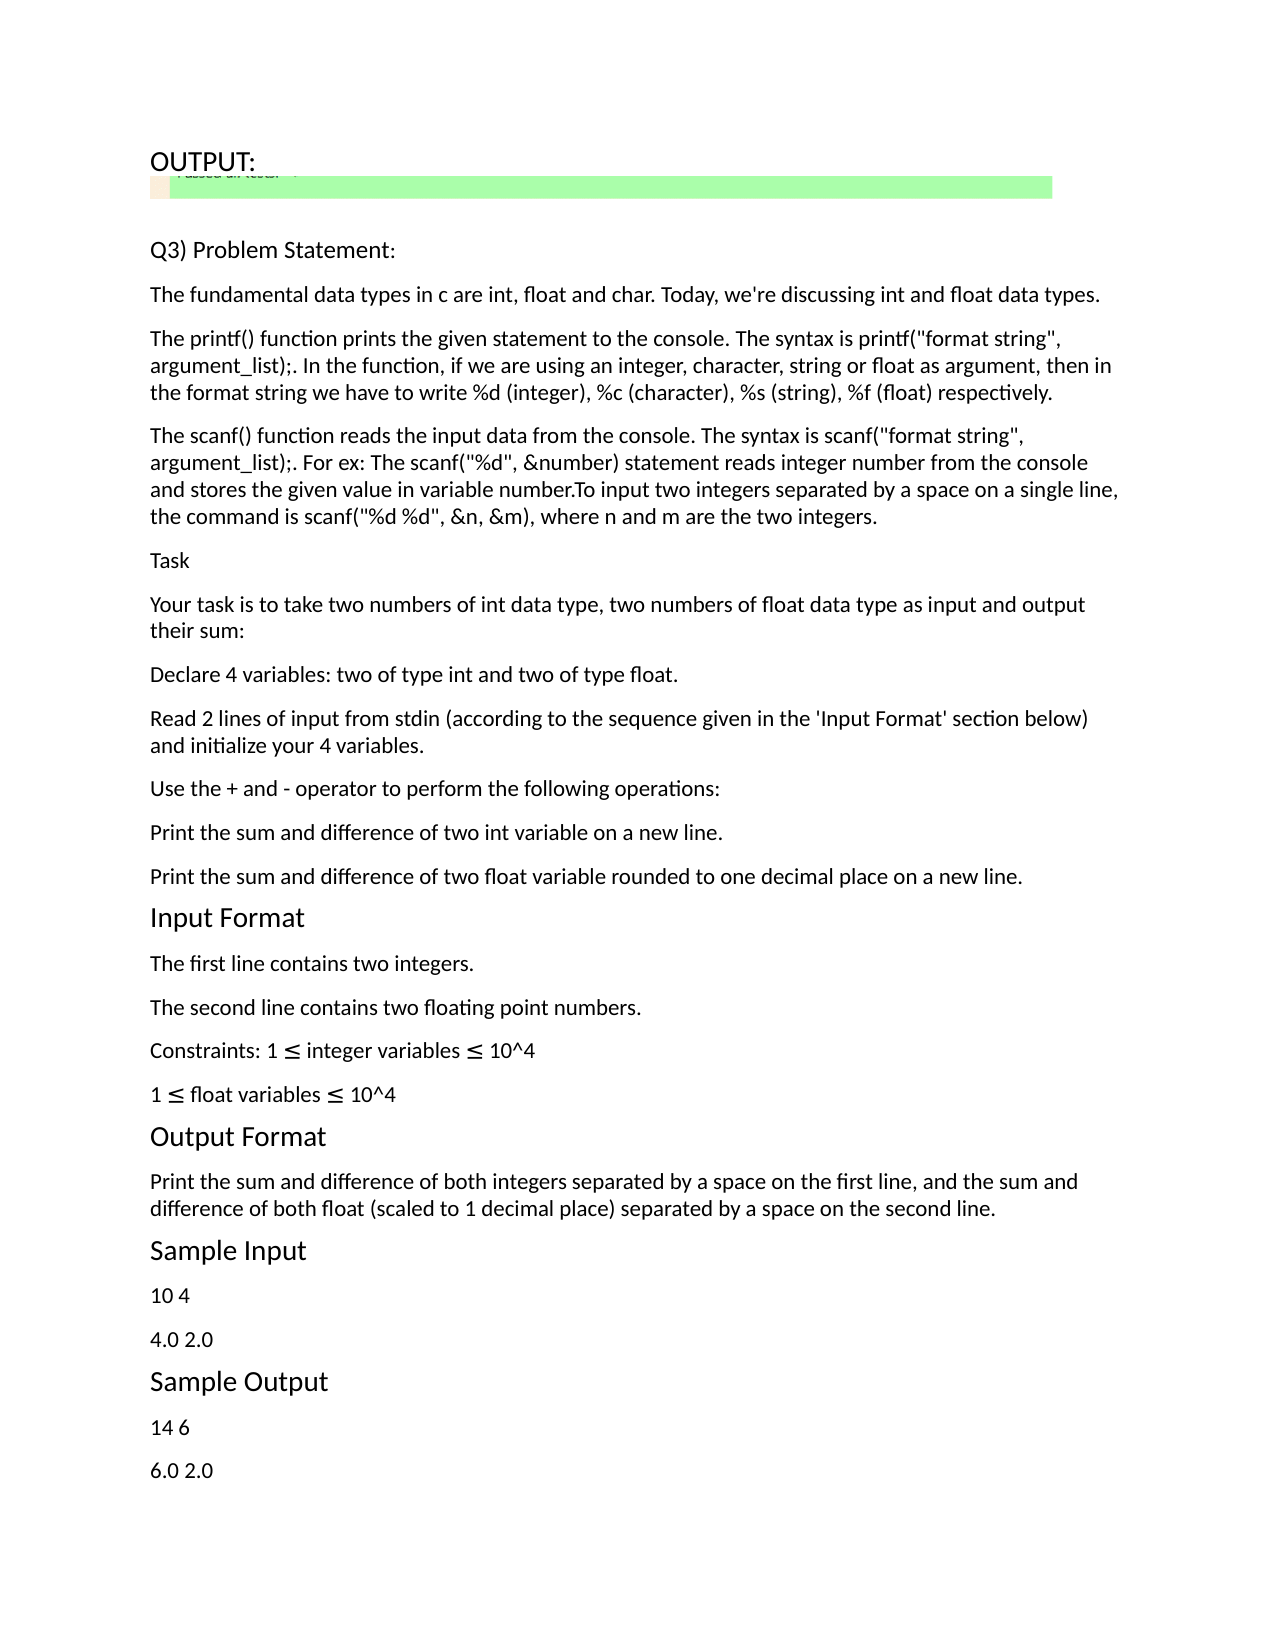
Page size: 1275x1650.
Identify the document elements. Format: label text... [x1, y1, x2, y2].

text Print the sum and difference of two int variable on a new line. [150, 819, 1125, 846]
text Constraints: 1 ≤ integer variables ≤ 10^4 [150, 1037, 1125, 1064]
text The fundamental data types in c are int, float and char. Today, we're discussing int and float data types. [150, 281, 1125, 308]
text 14 6 [150, 1413, 1125, 1440]
text Print the sum and difference of two float variable rounded to one decimal place on a new line. [150, 863, 1125, 889]
text Read 2 lines of input from stdin (according to the sequence given in the 'Input Format' section below) and initialize your 4 variables. [150, 705, 1125, 759]
text The first line contains two integers. [150, 950, 1125, 977]
text The printf() function prints the given statement to the console. The syntax is printf("format string", argument_list);. In the function, if we are using an integer, character, string or float as argument, then in the format string we have to write %d (integer), %c (character), %s (string), %f (float) respectively. [150, 324, 1125, 406]
text Task [150, 547, 1125, 574]
text 4.0 2.0 [150, 1326, 1125, 1353]
text Sample Output [150, 1370, 1125, 1397]
text Declare 4 variables: two of type int and two of type float. [150, 661, 1125, 688]
text Use the + and - operator to perform the following operations: [150, 775, 1125, 802]
text 6.0 2.0 [150, 1457, 1125, 1484]
text Input Format [150, 906, 1125, 933]
text Your task is to take two numbers of int data type, two numbers of float data type as input and output their sum: [150, 590, 1125, 644]
text 10 4 [150, 1282, 1125, 1309]
text Q3) Problem Statement: [150, 237, 1125, 264]
text Print the sum and difference of both integers separated by a space on the first line, and the sum and difference of both float (scaled to 1 decimal place) separated by a space on the second line. [150, 1168, 1125, 1222]
text Sample Input [150, 1239, 1125, 1266]
text The second line contains two floating point numbers. [150, 993, 1125, 1021]
text Output Format [150, 1124, 1125, 1151]
text The scanf() function reads the input data from the console. The syntax is scanf("format string", argument_list);. For ex: The scanf("%d", &number) statement reads integer number from the console and stores the given value in variable number.To input two integers separated by a space on a single line, the command is scanf("%d %d", &n, &m), where n and m are the two integers. [150, 422, 1125, 530]
text OUTPUT: [150, 150, 1125, 177]
text 1 ≤ float variables ≤ 10^4 [150, 1081, 1125, 1108]
